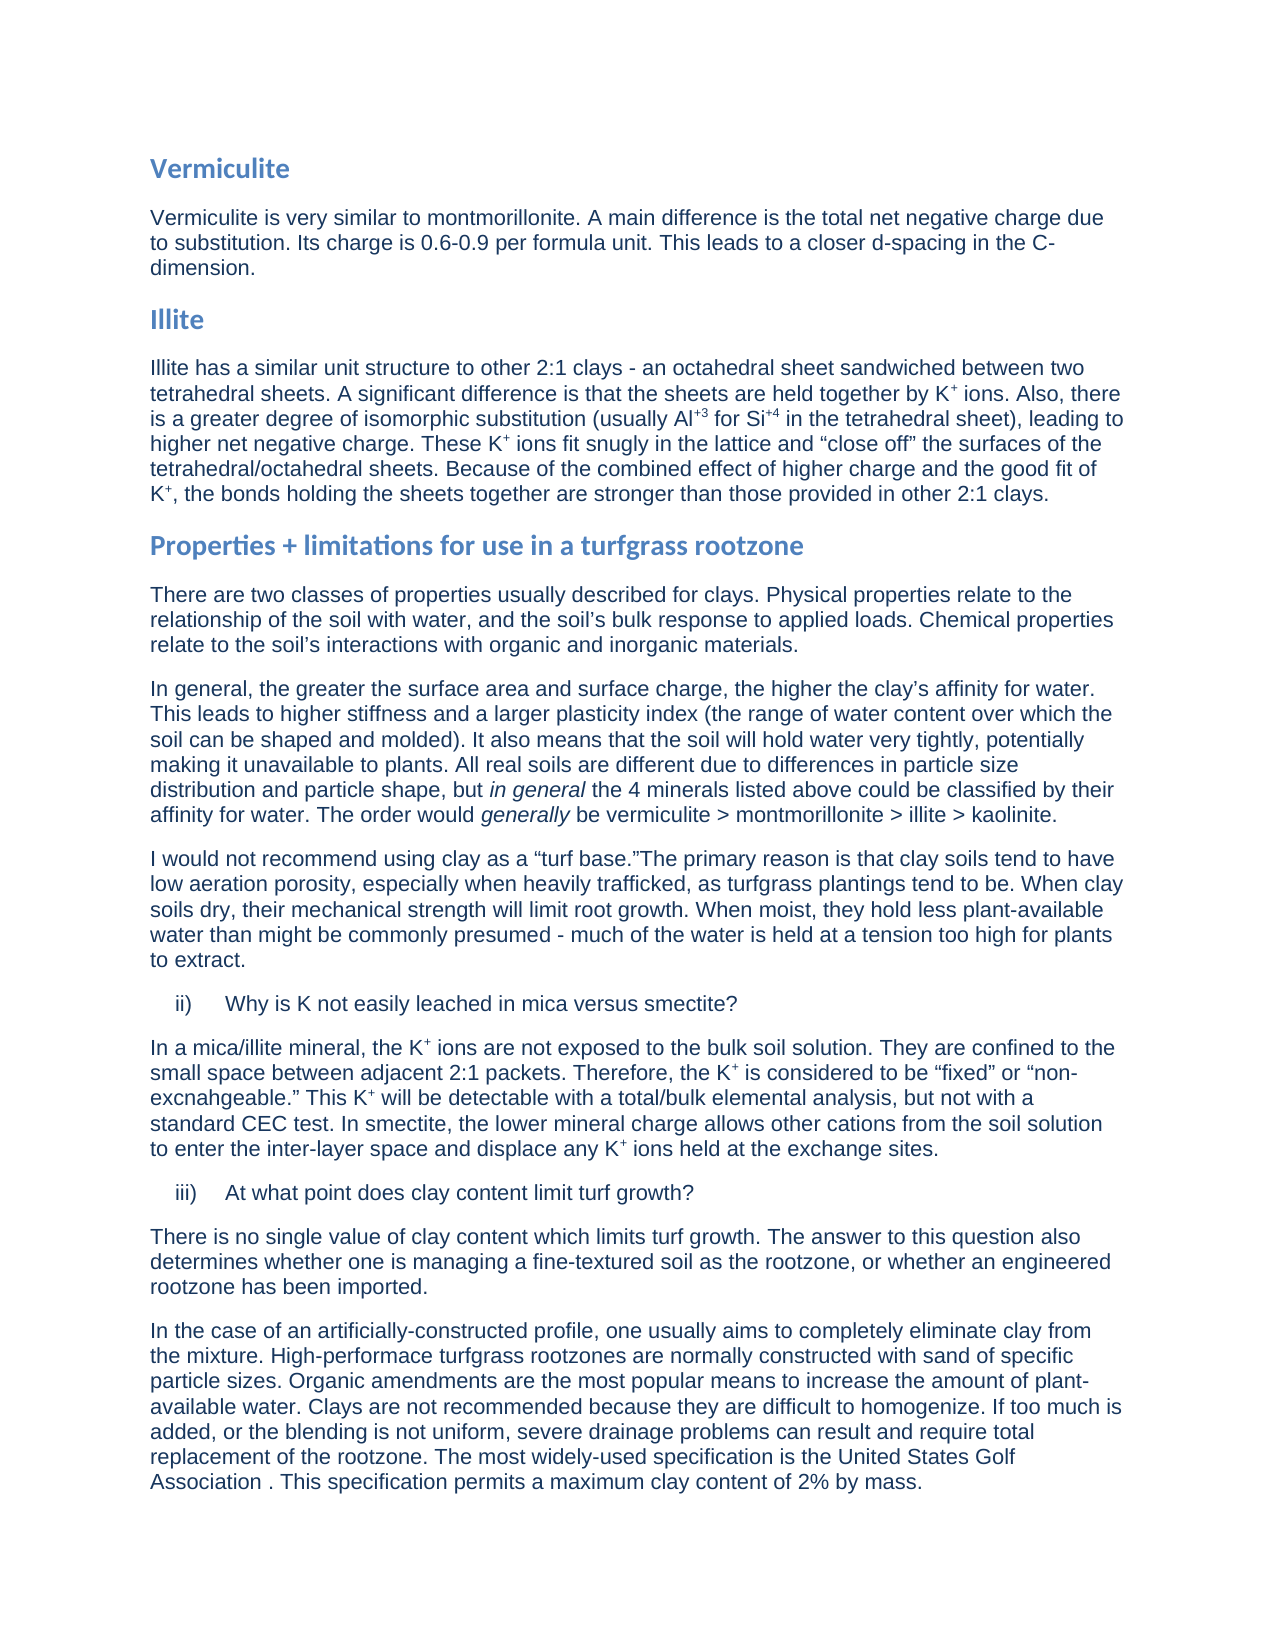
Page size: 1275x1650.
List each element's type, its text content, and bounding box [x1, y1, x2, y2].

text Vermiculite is very similar to montmorillonite. A main difference is the total net negative charge due to substitution. Its charge is 0.6-0.9 per formula unit. This leads to a closer d-spacing in the C-dimension. [150, 204, 1125, 280]
list Why is K not easily leached in mica versus smectite? [175, 991, 1125, 1016]
subtitle Properties + limitations for use in a turfgrass rootzone [150, 527, 1125, 563]
text In general, the greater the surface area and surface charge, the higher the clay’s affinity for water. This leads to higher stiffness and a larger plasticity index (the range of water content over which the soil can be shaped and molded). It also means that the soil will hold water very tightly, potentially making it unavailable to plants. All real soils are different due to differences in particle size distribution and particle shape, but in general the 4 minerals listed above could be classified by their affinity for water. The order would generally be vermiculite > montmorillonite > illite > kaolinite. [150, 676, 1125, 827]
text In a mica/illite mineral, the K+ ions are not exposed to the bulk soil solution. They are confined to the small space between adjacent 2:1 packets. Therefore, the K+ is considered to be “fixed” or “non-excnahgeable.” This K+ will be detectable with a total/bulk elemental analysis, but not with a standard CEC test. In smectite, the lower mineral charge allows other cations from the soil solution to enter the inter-layer space and displace any K+ ions held at the exchange sites. [150, 1035, 1125, 1161]
text There are two classes of properties usually described for clays. Physical properties relate to the relationship of the soil with water, and the soil’s bulk response to applied loads. Chemical properties relate to the soil’s interactions with organic and inorganic materials. [150, 582, 1125, 657]
list At what point does clay content limit turf growth? [175, 1179, 1125, 1205]
text I would not recommend using clay as a “turf base.”The primary reason is that clay soils tend to have low aeration porosity, especially when heavily trafficked, as turfgrass plantings tend to be. When clay soils dry, their mechanical strength will limit root growth. When moist, they hold less plant-available water than might be commonly presumed - much of the water is held at a tension too high for plants to extract. [150, 846, 1125, 972]
subtitle Vermiculite [150, 150, 1125, 186]
subtitle Illite [150, 301, 1125, 336]
text There is no single value of clay content which limits turf growth. The answer to this question also determines whether one is managing a fine-textured soil as the rootzone, or whether an engineered rootzone has been imported. [150, 1223, 1125, 1299]
text Illite has a similar unit structure to other 2:1 clays - an octahedral sheet sandwiched between two tetrahedral sheets. A significant difference is that the sheets are held together by K+ ions. Also, there is a greater degree of isomorphic substitution (usually Al+3 for Si+4 in the tetrahedral sheet), leading to higher net negative charge. These K+ ions fit snugly in the lattice and “close off” the surfaces of the tetrahedral/octahedral sheets. Because of the combined effect of higher charge and the good fit of K+, the bonds holding the sheets together are stronger than those provided in other 2:1 clays. [150, 355, 1125, 506]
text In the case of an artificially-constructed profile, one usually aims to completely eliminate clay from the mixture. High-performace turfgrass rootzones are normally constructed with sand of specific particle sizes. Organic amendments are the most popular means to increase the amount of plant-available water. Clays are not recommended because they are difficult to homogenize. If too much is added, or the blending is not uniform, severe drainage problems can result and require total replacement of the rootzone. The most widely-used specification is the United States Golf Association . This specification permits a maximum clay content of 2% by mass. [150, 1318, 1125, 1494]
